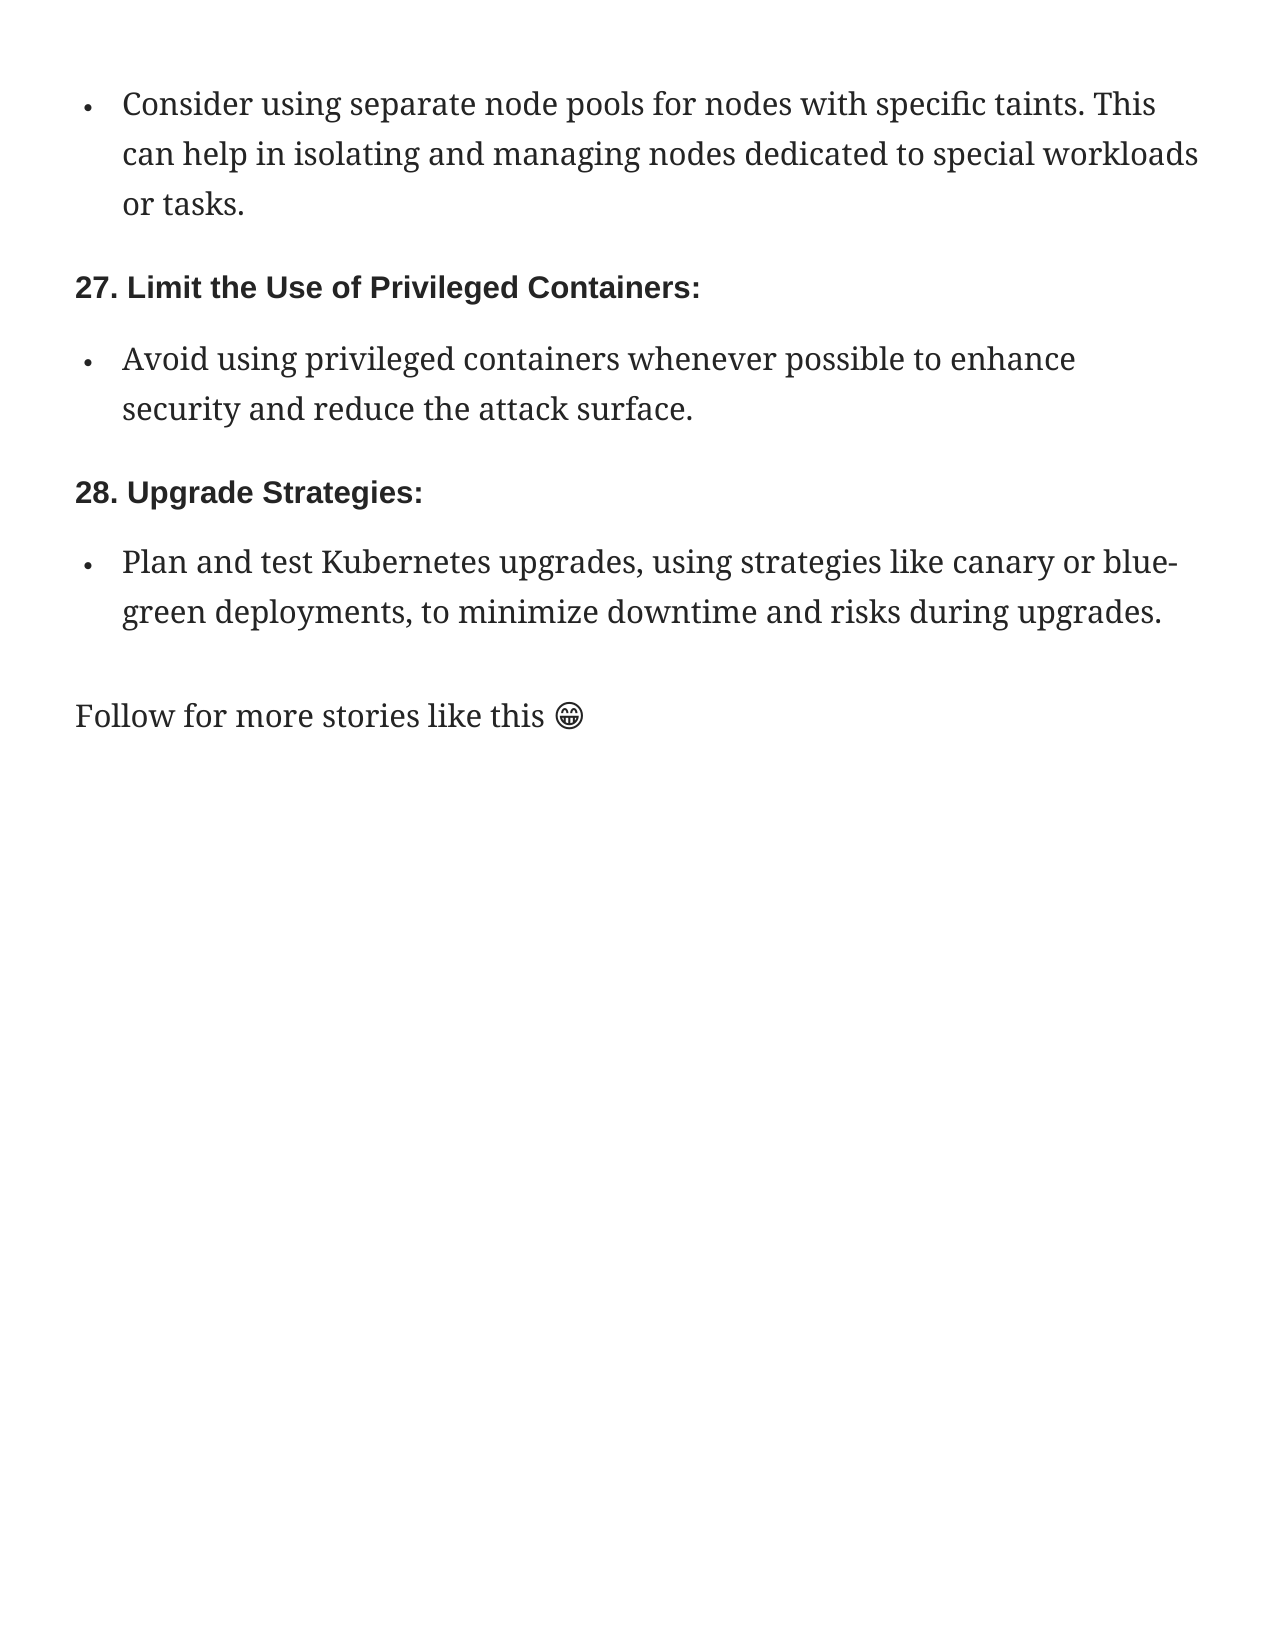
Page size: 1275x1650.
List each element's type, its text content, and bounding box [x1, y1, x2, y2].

text 27. Limit the Use of Privileged Containers: [75, 268, 1200, 306]
list Plan and test Kubernetes upgrades, using strategies like canary or blue-green deployments, to minimize downtime and risks during upgrades. [84, 533, 1200, 633]
list Avoid using privileged containers whenever possible to enhance security and reduce the attack surface. [84, 329, 1200, 429]
list Consider using separate node pools for nodes with specific taints. This can help in isolating and managing nodes dedicated to special workloads or tasks. [84, 75, 1200, 225]
text Follow for more stories like this 😁 [75, 687, 1200, 737]
text 28. Upgrade Strategies: [75, 472, 1200, 509]
